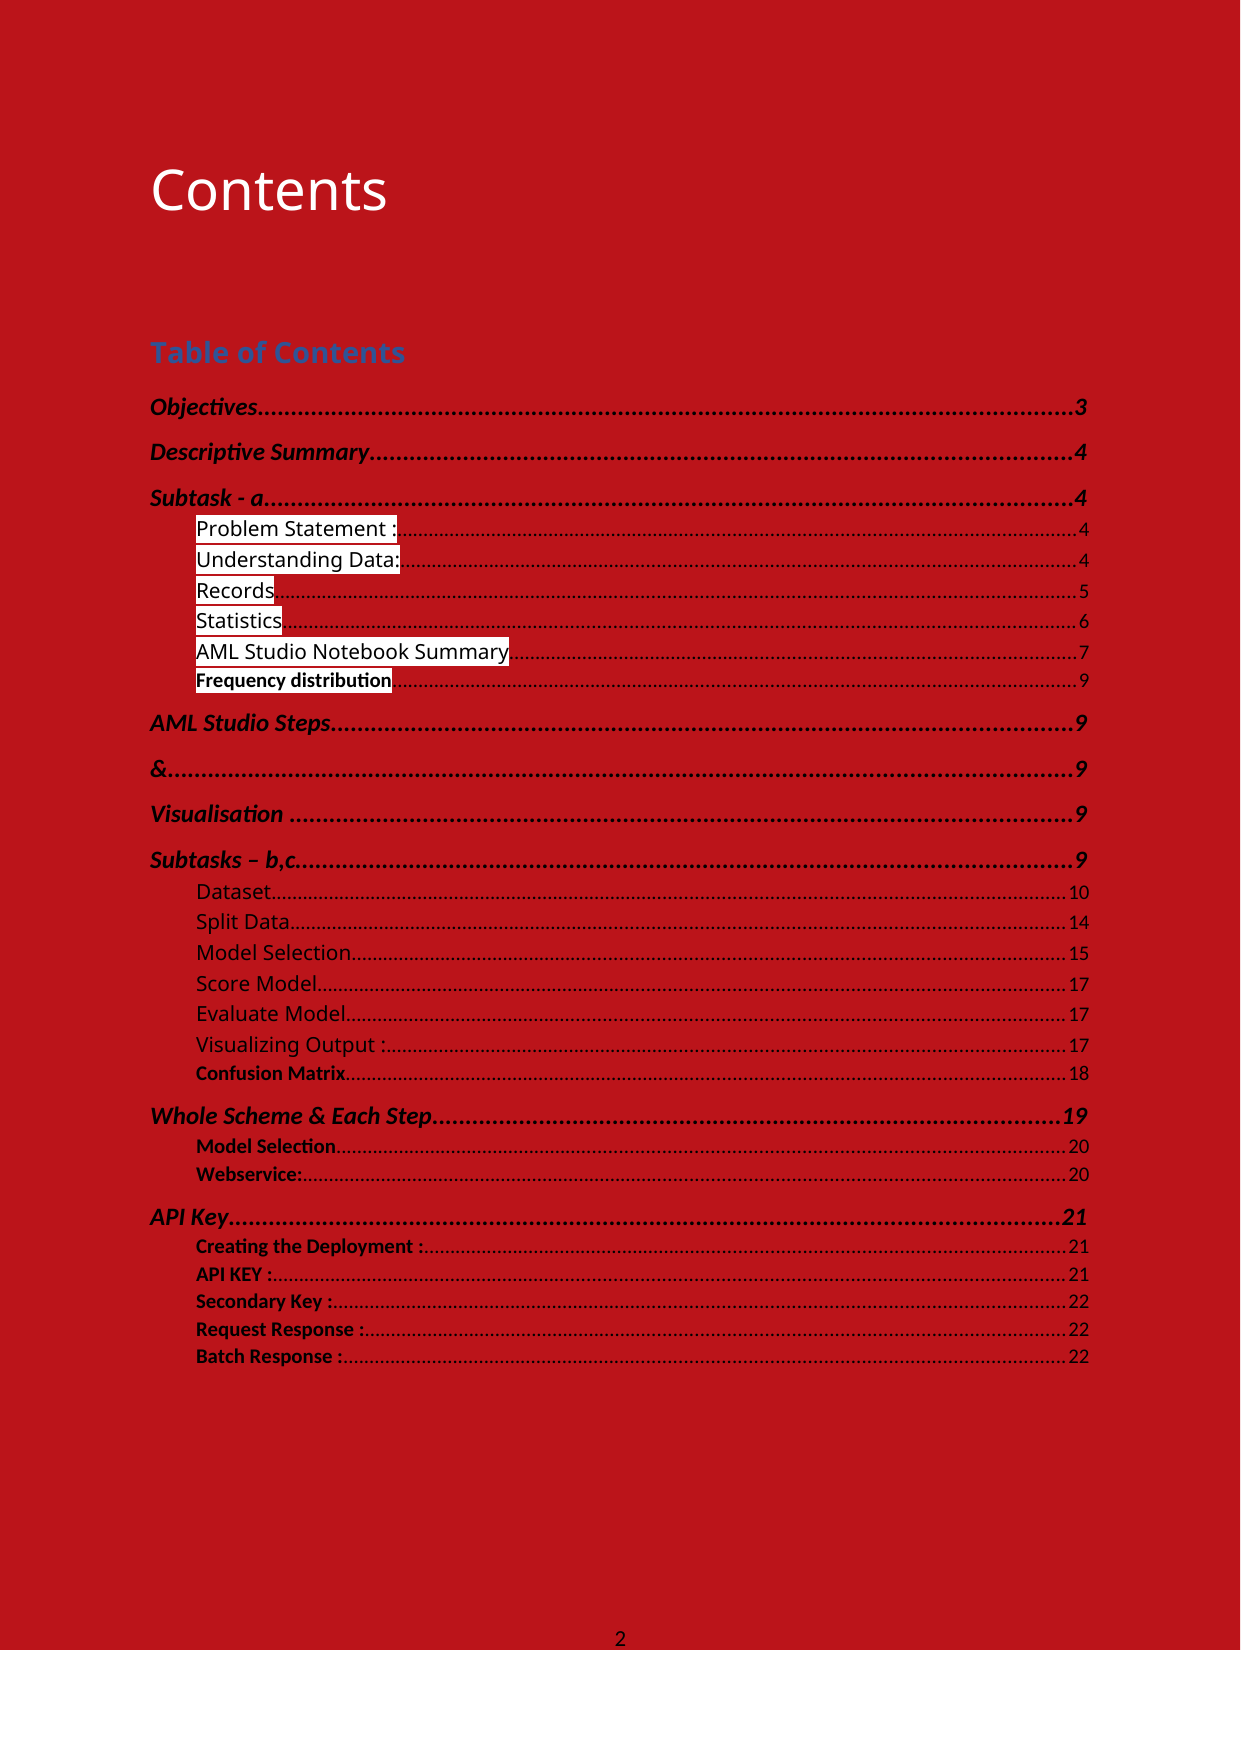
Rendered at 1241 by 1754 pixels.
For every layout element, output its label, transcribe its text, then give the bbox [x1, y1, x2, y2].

text Contents [150, 150, 1090, 226]
